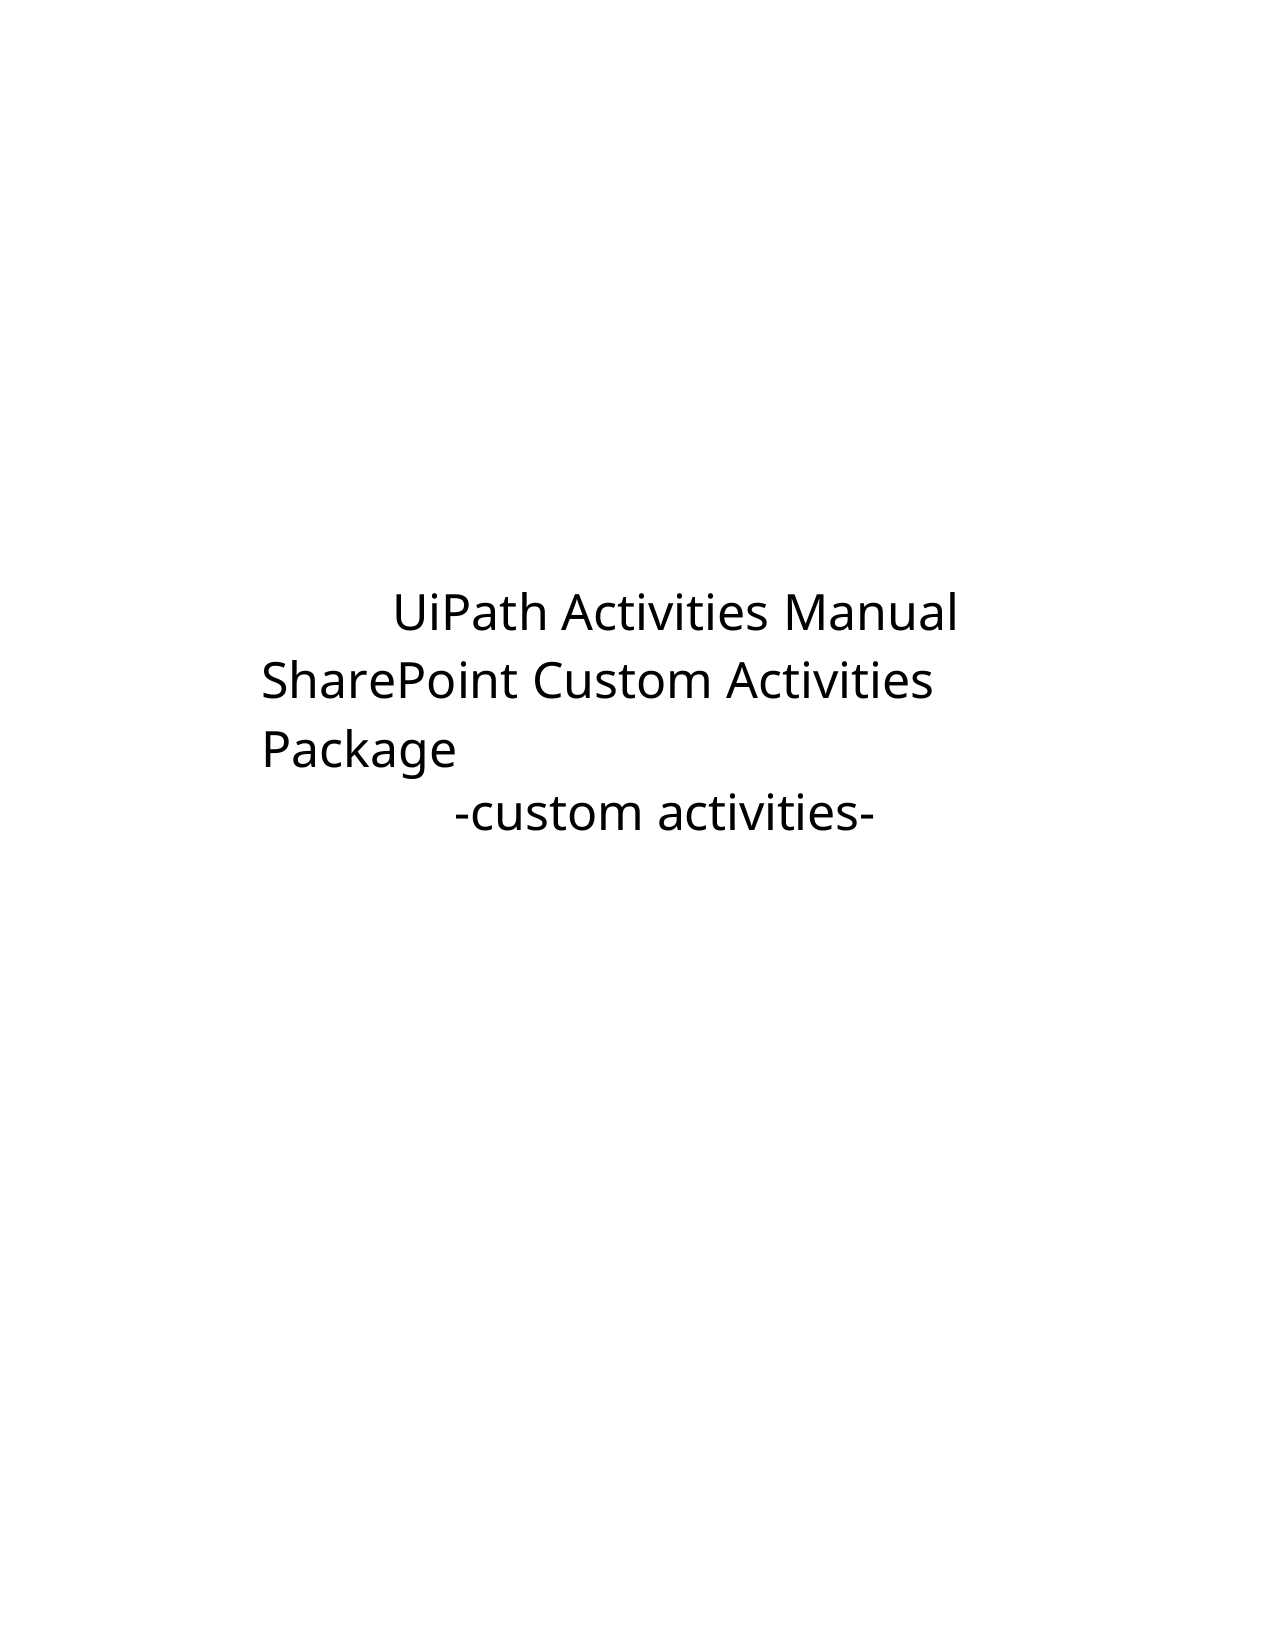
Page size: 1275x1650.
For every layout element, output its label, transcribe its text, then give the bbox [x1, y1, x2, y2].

text UiPath Activities Manual SharePoint Custom Activities Package [261, 577, 1050, 782]
text -custom activities- [454, 782, 1226, 843]
